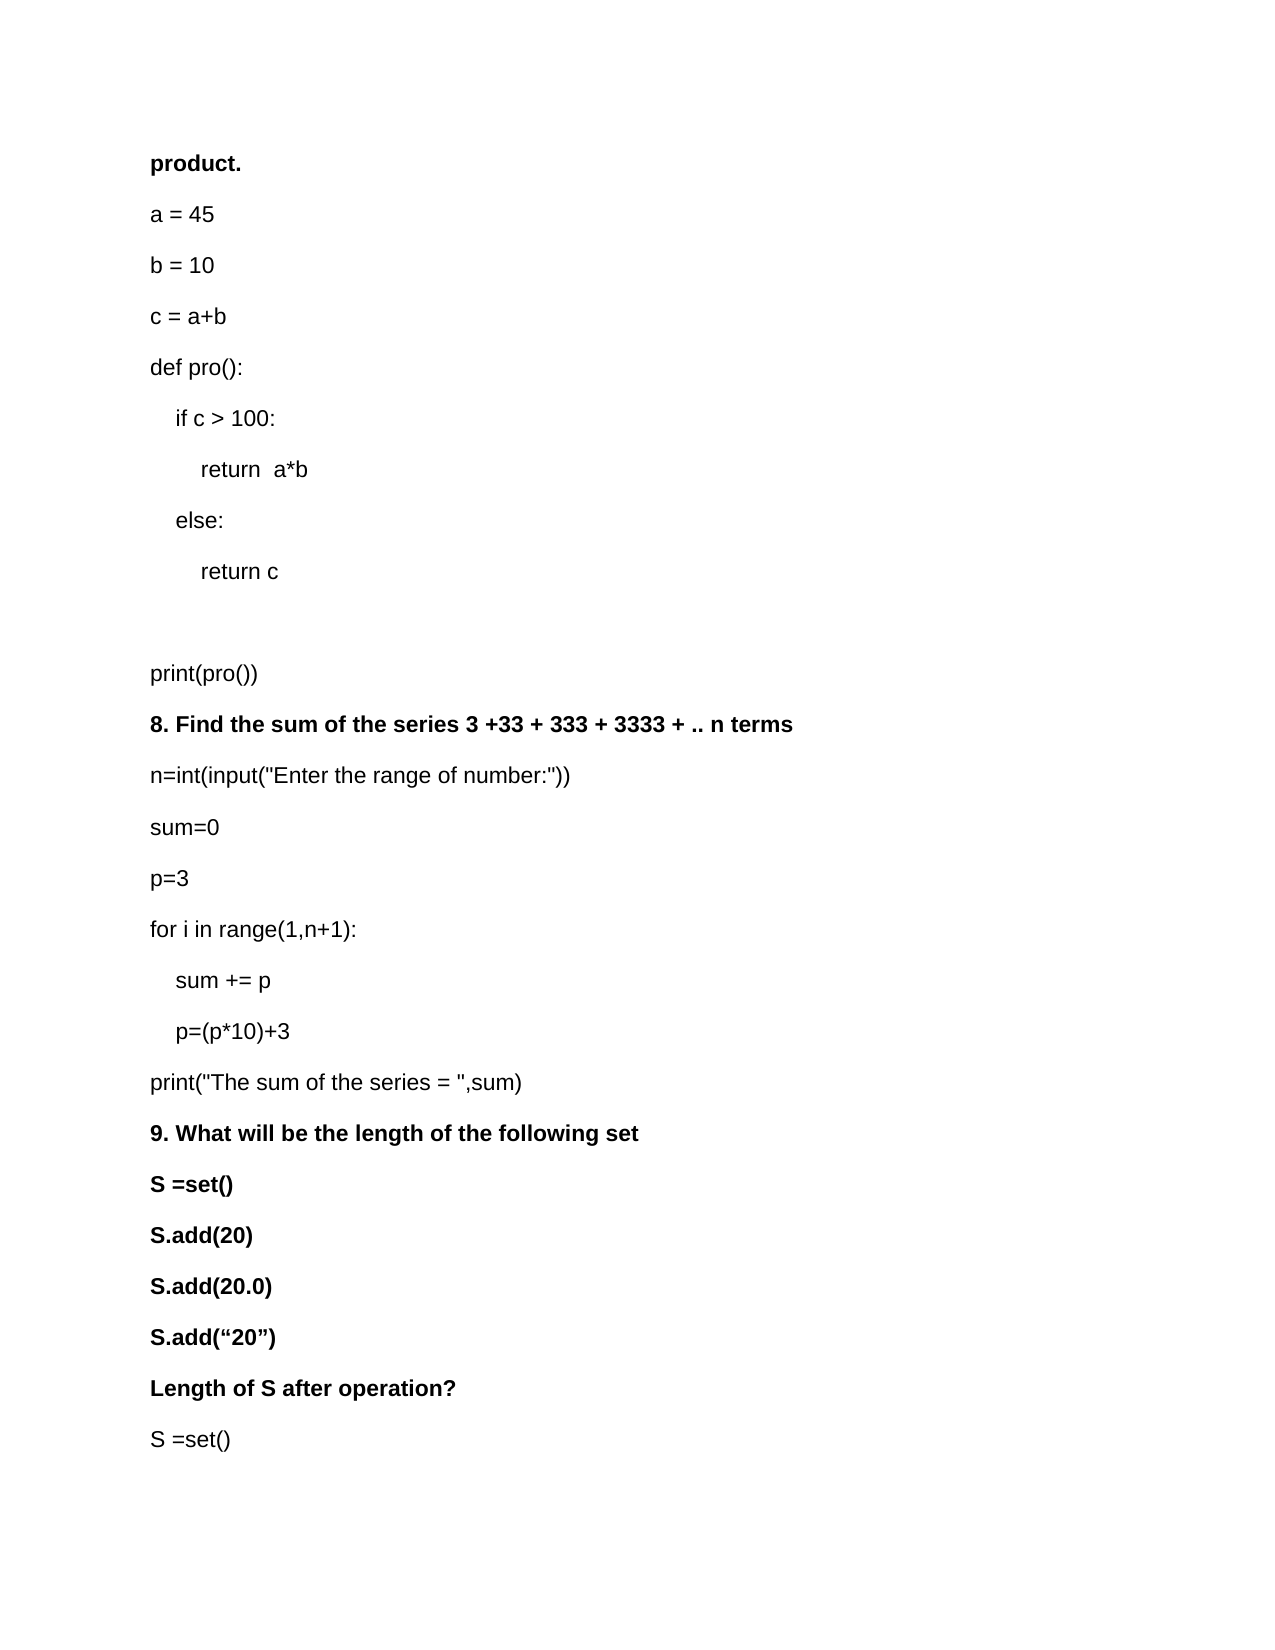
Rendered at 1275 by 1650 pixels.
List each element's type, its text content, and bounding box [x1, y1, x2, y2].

text else: [150, 507, 1125, 534]
text return a*b [150, 456, 1125, 483]
text sum=0 [150, 813, 1125, 840]
text c = a+b [150, 303, 1125, 329]
text return c [150, 558, 1125, 585]
text S.add(“20”) [150, 1324, 1125, 1350]
text product. [150, 150, 1125, 176]
text n=int(input("Enter the range of number:")) [150, 762, 1125, 789]
text def pro(): [150, 354, 1125, 381]
text print(pro()) [150, 660, 1125, 687]
text S =set() [150, 1426, 1125, 1452]
text sum += p [150, 967, 1125, 993]
text for i in range(1,n+1): [150, 916, 1125, 942]
text 9. What will be the length of the following set [150, 1120, 1125, 1146]
text print("The sum of the series = ",sum) [150, 1069, 1125, 1095]
text Length of S after operation? [150, 1375, 1125, 1401]
text S.add(20.0) [150, 1273, 1125, 1299]
text a = 45 [150, 201, 1125, 227]
text b = 10 [150, 252, 1125, 278]
text p=3 [150, 864, 1125, 891]
text 8. Find the sum of the series 3 +33 + 333 + 3333 + .. n terms [150, 711, 1125, 738]
text S.add(20) [150, 1222, 1125, 1248]
text p=(p*10)+3 [150, 1018, 1125, 1044]
text S =set() [150, 1171, 1125, 1197]
text if c > 100: [150, 405, 1125, 432]
